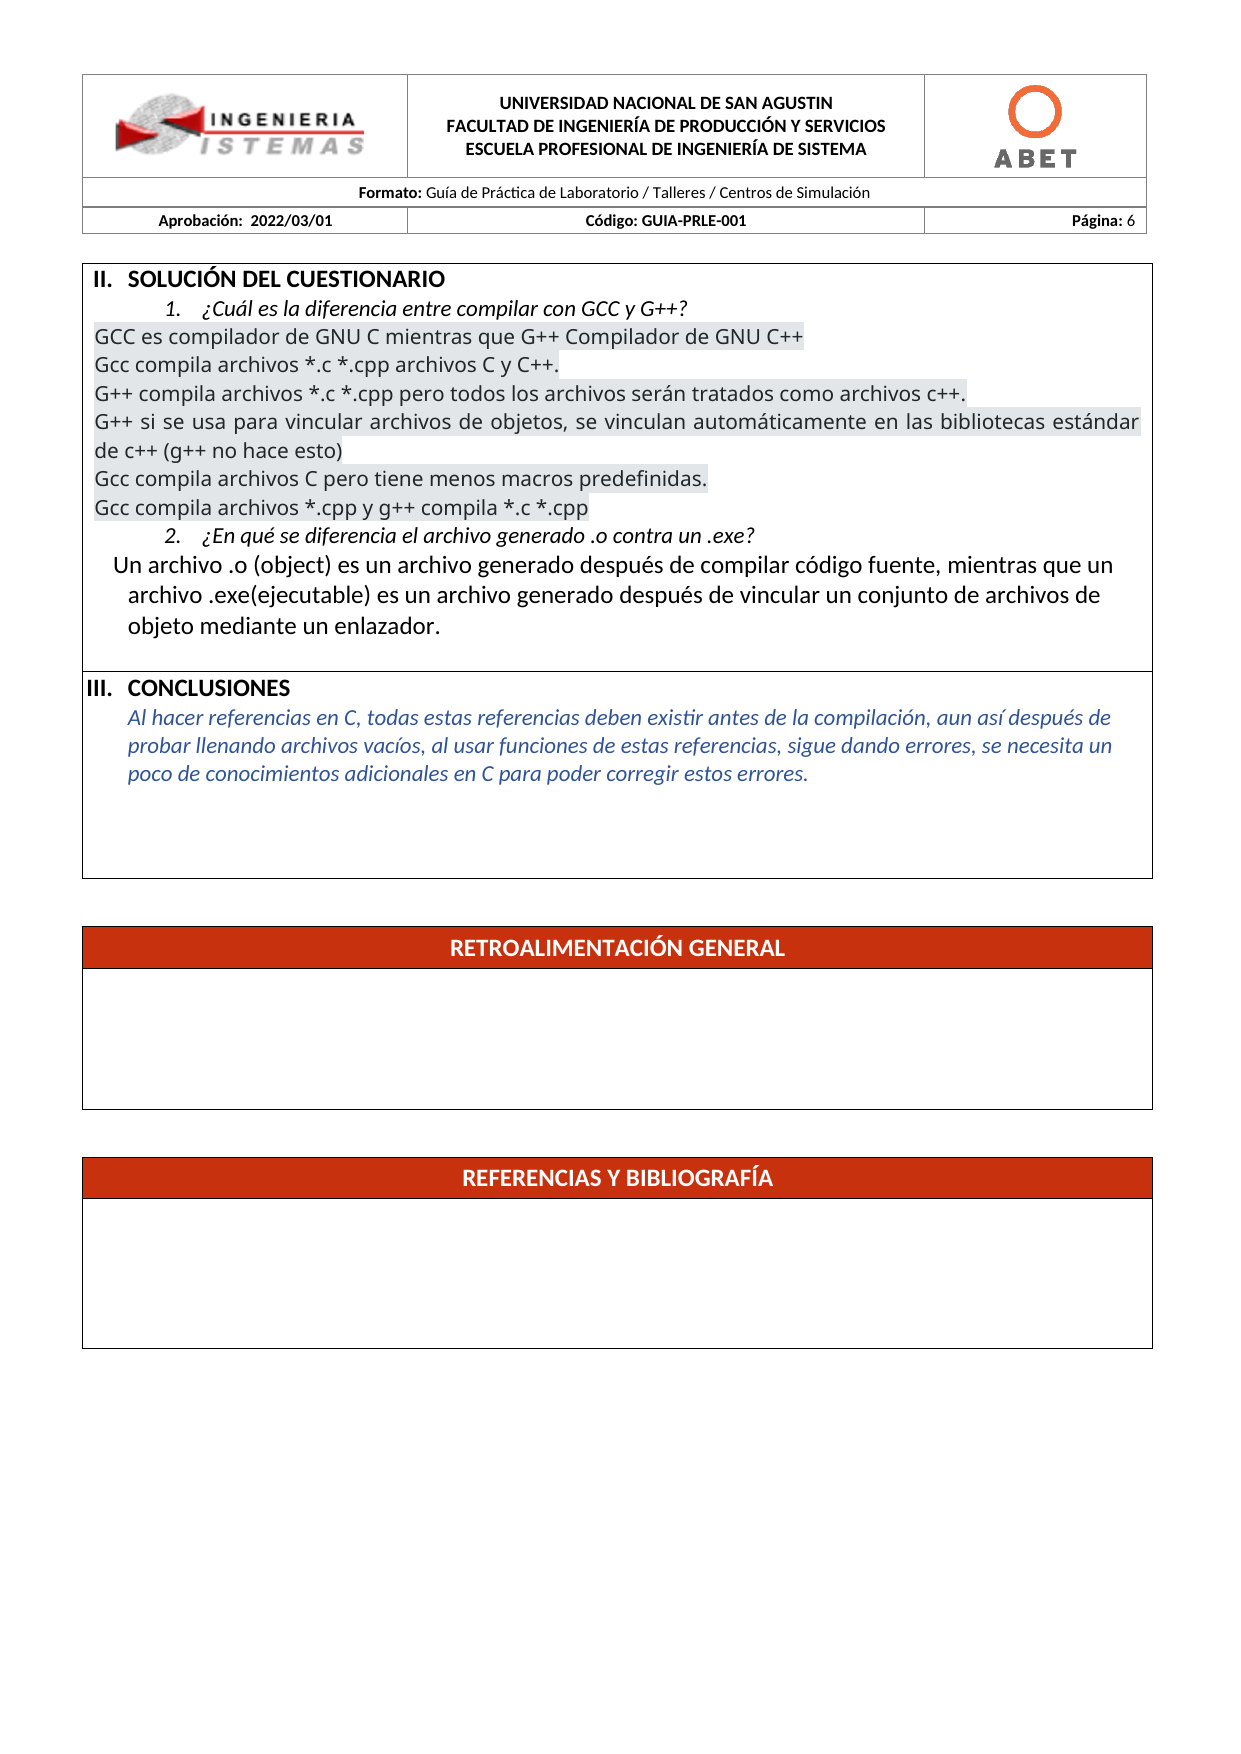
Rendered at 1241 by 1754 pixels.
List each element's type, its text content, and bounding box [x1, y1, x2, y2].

table_header REFERENCIAS Y BIBLIOGRAFÍA [83, 1158, 1152, 1198]
table_cell [83, 969, 1152, 1109]
table_cell CONCLUSIONES Al hacer referencias en C, todas estas referencias deben existir antes de la compilación, aun así después de probar llenando archivos vacíos, al usar funciones de estas referencias, sigue dando errores, se necesita un poco de conocimientos adicionales en C para poder corregir estos errores. [83, 672, 1152, 878]
picture [993, 84, 1077, 168]
picture [115, 74, 364, 178]
table_cell [83, 1199, 1152, 1348]
table_header RETROALIMENTACIÓN GENERAL [83, 927, 1152, 968]
table_cell SOLUCIÓN DEL CUESTIONARIO ¿Cuál es la diferencia entre compilar con GCC y G++? GCC es compilador de GNU C mientras que G++ Compilador de GNU C++ Gcc compila archivos *.c *.cpp archivos C y C++. G++ compila archivos *.c *.cpp pero todos los archivos serán tratados como archivos c++. G++ si se usa para vincular archivos de objetos, se vinculan automáticamente en las bibliotecas estándar de c++ (g++ no hace esto) Gcc compila archivos C pero tiene menos macros predefinidas. Gcc compila archivos *.cpp y g++ compila *.c *.cpp ¿En qué se diferencia el archivo generado .o contra un .exe? Un archivo .o (object) es un archivo generado después de compilar código fuente, mientras que un archivo .exe(ejecutable) es un archivo generado después de vincular un conjunto de archivos de objeto mediante un enlazador. [83, 264, 1152, 671]
